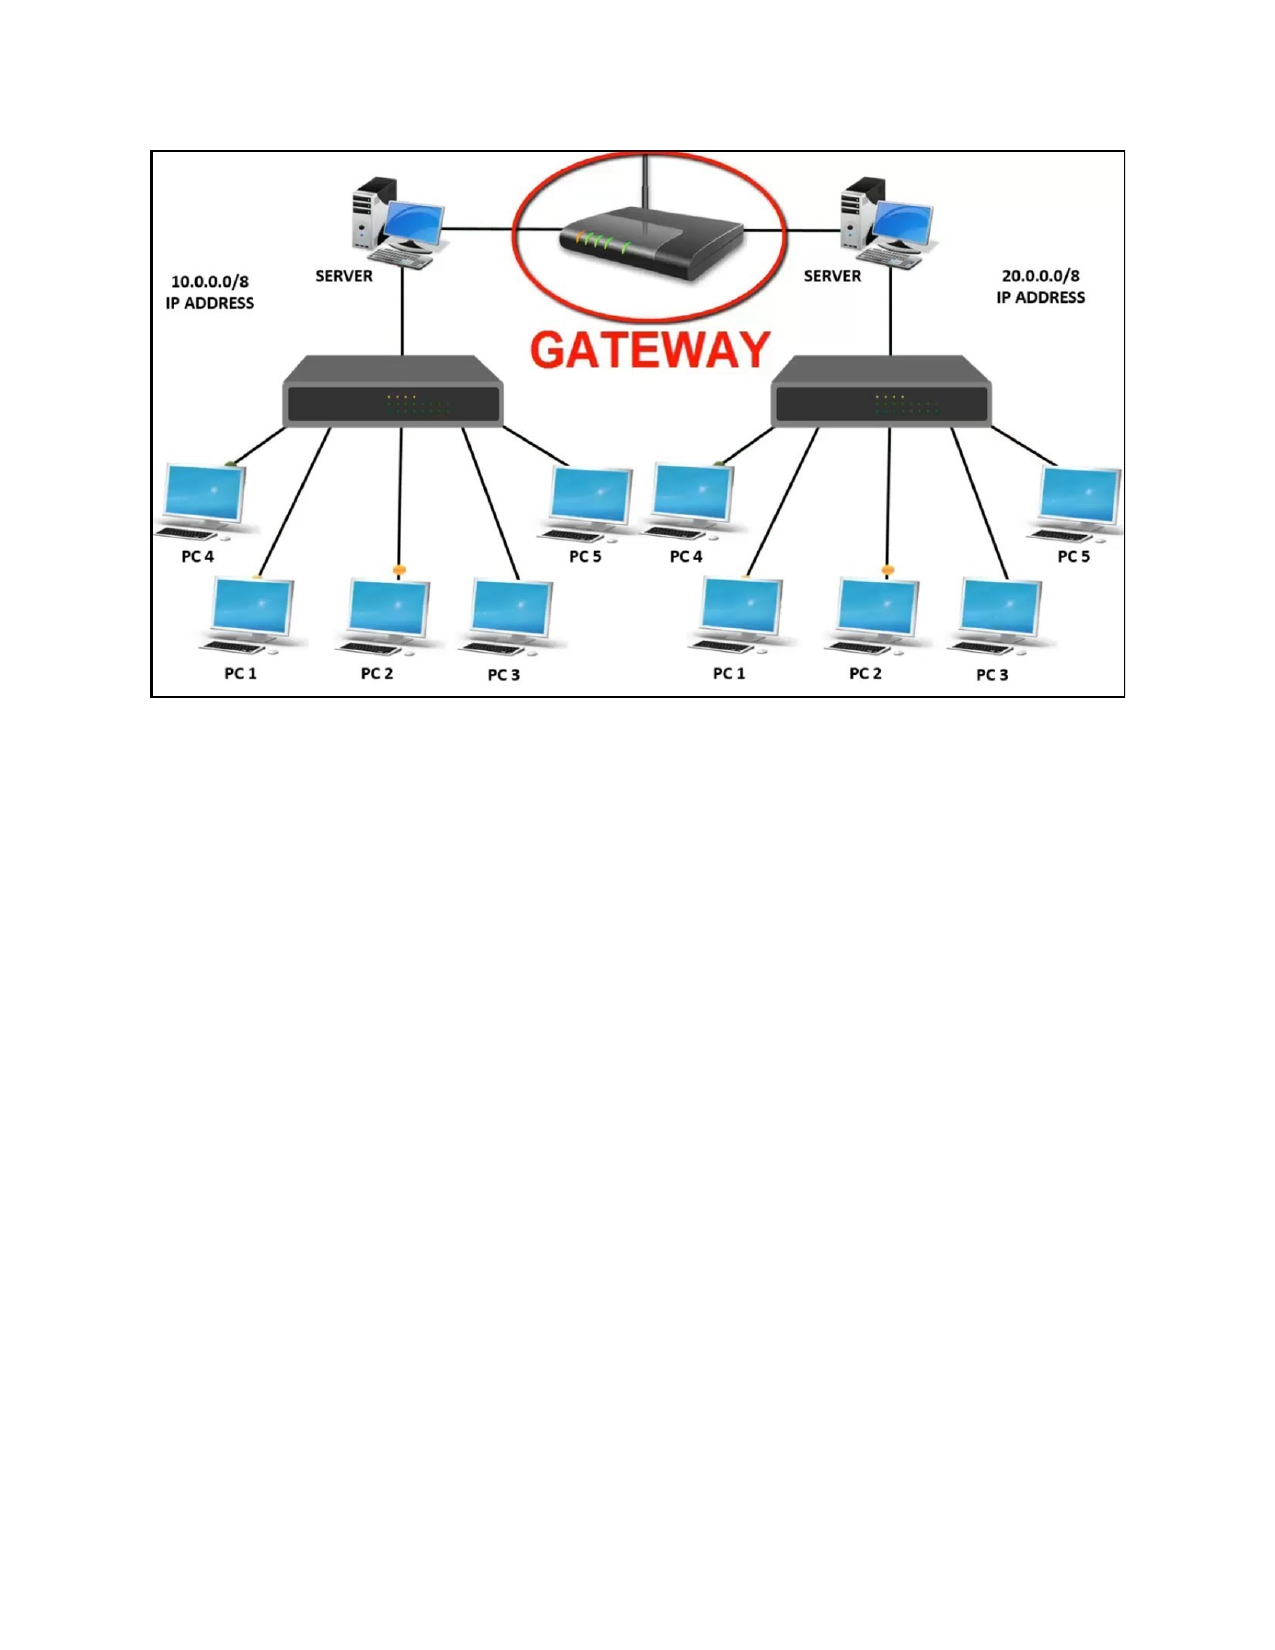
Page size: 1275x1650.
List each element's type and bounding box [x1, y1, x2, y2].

picture [150, 150, 1125, 698]
